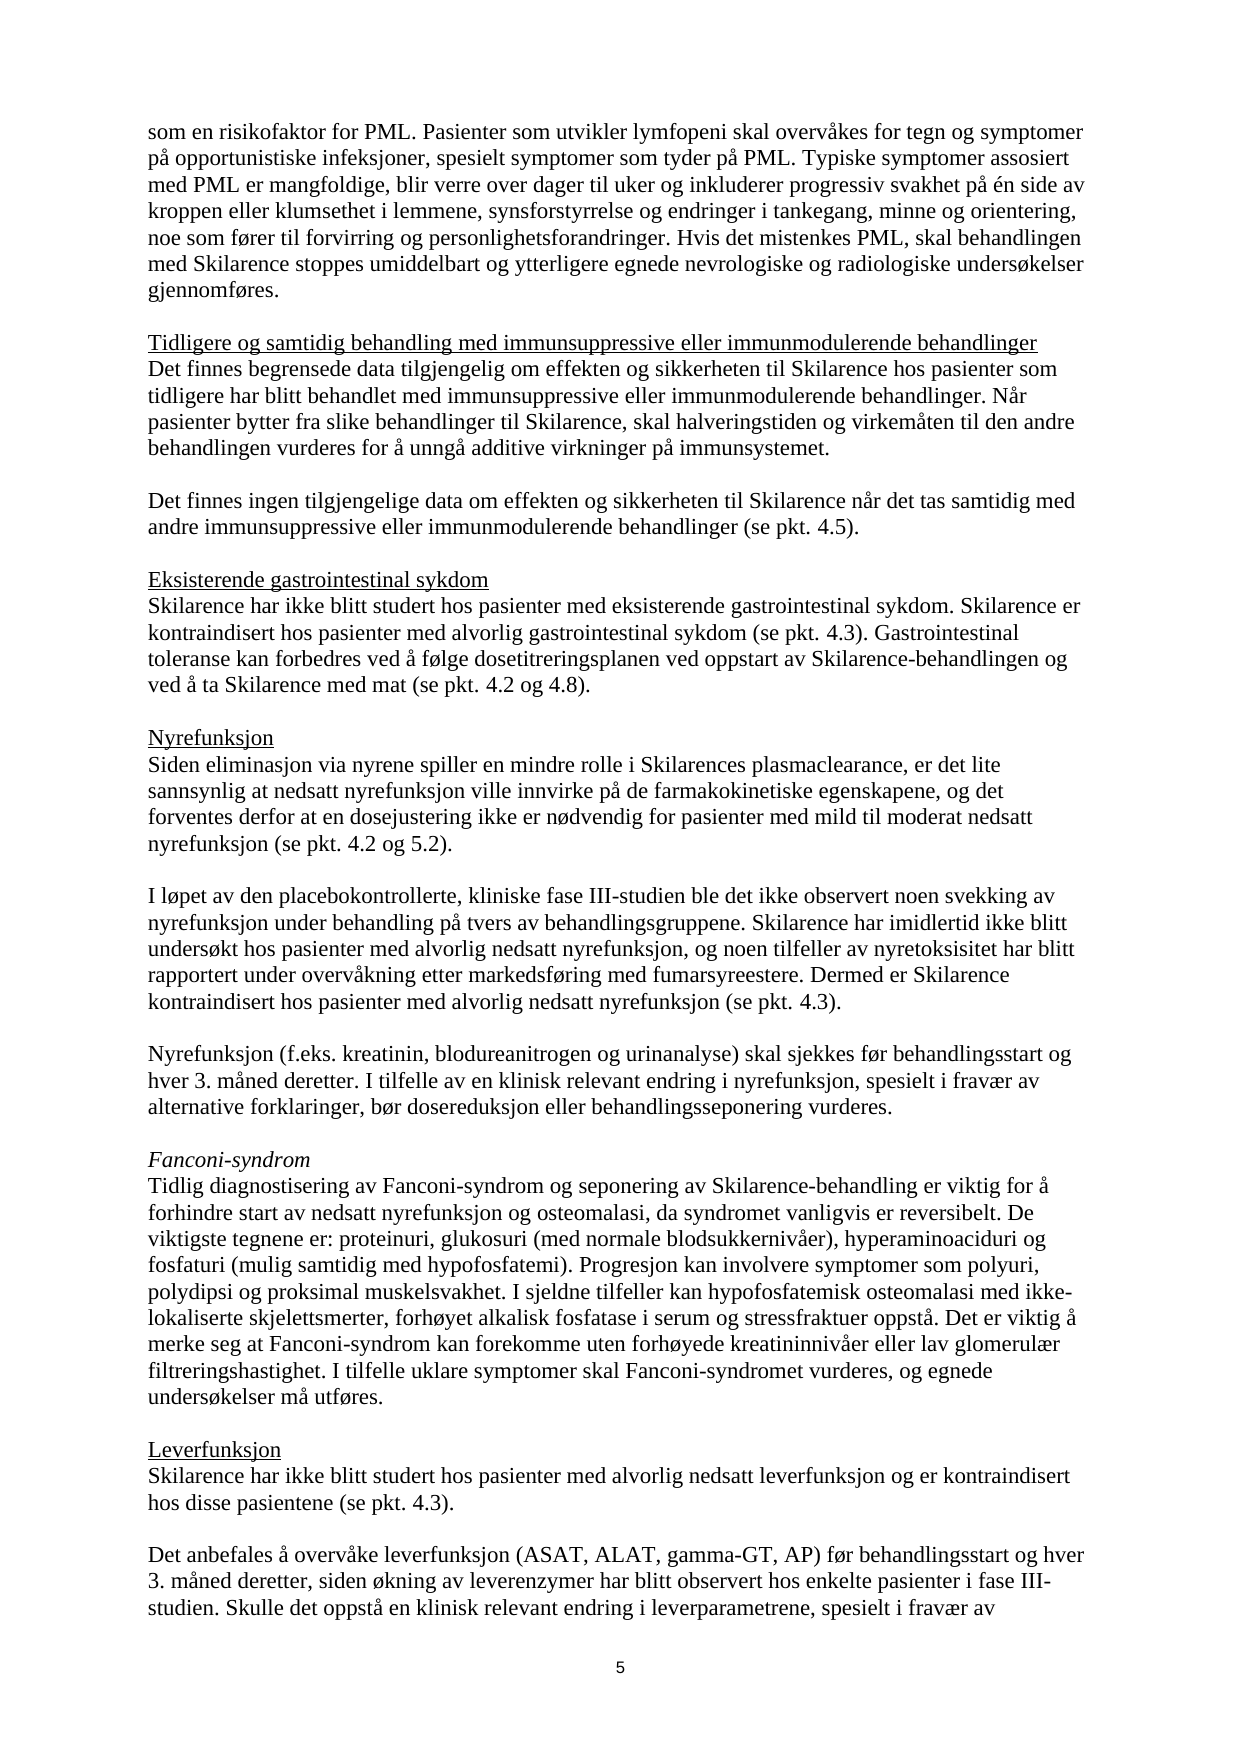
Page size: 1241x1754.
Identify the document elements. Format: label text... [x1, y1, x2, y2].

text Fanconi-syndrom [148, 1146, 1092, 1172]
text Tidlig diagnostisering av Fanconi-syndrom og seponering av Skilarence-behandling er viktig for å forhindre start av nedsatt nyrefunksjon og osteomalasi, da syndromet vanligvis er reversibelt. De viktigste tegnene er: proteinuri, glukosuri (med normale blodsukkernivåer), hyperaminoaciduri og fosfaturi (mulig samtidig med hypofosfatemi). Progresjon kan involvere symptomer som polyuri, polydipsi og proksimal muskelsvakhet. I sjeldne tilfeller kan hypofosfatemisk osteomalasi med ikke-lokaliserte skjelettsmerter, forhøyet alkalisk fosfatase i serum og stressfraktuer oppstå. Det er viktig å merke seg at Fanconi-syndrom kan forekomme uten forhøyede kreatininnivåer eller lav glomerulær filtreringshastighet. I tilfelle uklare symptomer skal Fanconi-syndromet vurderes, og egnede undersøkelser må utføres. [148, 1172, 1092, 1409]
text Skilarence har ikke blitt studert hos pasienter med eksisterende gastrointestinal sykdom. Skilarence er kontraindisert hos pasienter med alvorlig gastrointestinal sykdom (se pkt. 4.3). Gastrointestinal toleranse kan forbedres ved å følge dosetitreringsplanen ved oppstart av Skilarence-behandlingen og ved å ta Skilarence med mat (se pkt. 4.2 og 4.8). [148, 592, 1092, 698]
text Det finnes ingen tilgjengelige data om effekten og sikkerheten til Skilarence når det tas samtidig med andre immunsuppressive eller immunmodulerende behandlinger (se pkt. 4.5). [148, 487, 1092, 540]
text Skilarence har ikke blitt studert hos pasienter med alvorlig nedsatt leverfunksjon og er kontraindisert hos disse pasientene (se pkt. 4.3). [148, 1462, 1092, 1515]
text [148, 118, 1092, 303]
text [148, 1541, 1092, 1620]
text Siden eliminasjon via nyrene spiller en mindre rolle i Skilarences plasmaclearance, er det lite sannsynlig at nedsatt nyrefunksjon ville innvirke på de farmakokinetiske egenskapene, og det forventes derfor at en dosejustering ikke er nødvendig for pasienter med mild til moderat nedsatt nyrefunksjon (se pkt. 4.2 og 5.2). [148, 751, 1092, 856]
text Eksisterende gastrointestinal sykdom [148, 566, 1092, 592]
text Nyrefunksjon [148, 724, 1092, 751]
text Nyrefunksjon (f.eks. kreatinin, blodureanitrogen og urinanalyse) skal sjekkes før behandlingsstart og hver 3. måned deretter. I tilfelle av en klinisk relevant endring i nyrefunksjon, spesielt i fravær av alternative forklaringer, bør dosereduksjon eller behandlingsseponering vurderes. [148, 1041, 1092, 1119]
text Det finnes begrensede data tilgjengelig om effekten og sikkerheten til Skilarence hos pasienter som tidligere har blitt behandlet med immunsuppressive eller immunmodulerende behandlinger. Når pasienter bytter fra slike behandlinger til Skilarence, skal halveringstiden og virkemåten til den andre behandlingen vurderes for å unngå additive virkninger på immunsystemet. [148, 355, 1092, 461]
text I løpet av den placebokontrollerte, kliniske fase III-studien ble det ikke observert noen svekking av nyrefunksjon under behandling på tvers av behandlingsgruppene. Skilarence har imidlertid ikke blitt undersøkt hos pasienter med alvorlig nedsatt nyrefunksjon, og noen tilfeller av nyretoksisitet har blitt rapportert under overvåkning etter markedsføring med fumarsyreestere. Dermed er Skilarence kontraindisert hos pasienter med alvorlig nedsatt nyrefunksjon (se pkt. 4.3). [148, 882, 1092, 1014]
text Leverfunksjon [148, 1436, 1092, 1462]
text Tidligere og samtidig behandling med immunsuppressive eller immunmodulerende behandlinger [148, 329, 1092, 355]
